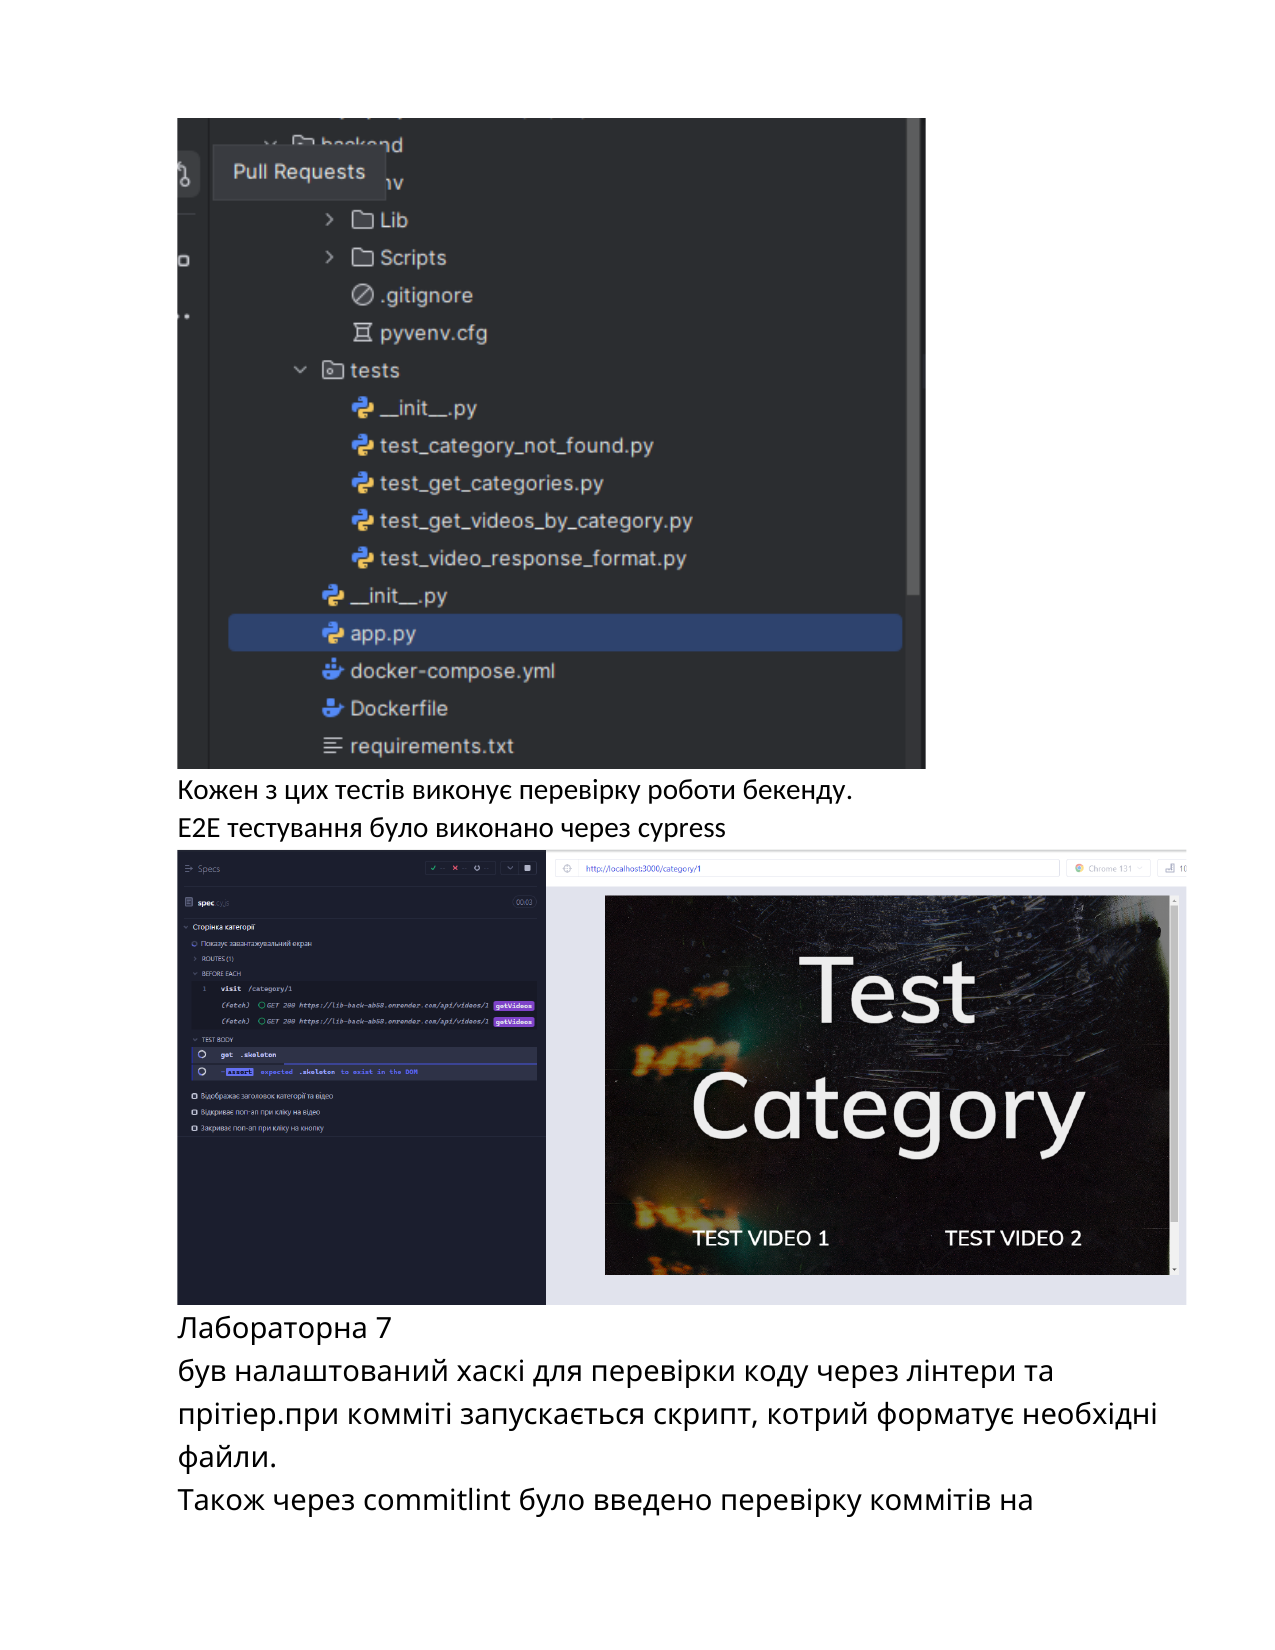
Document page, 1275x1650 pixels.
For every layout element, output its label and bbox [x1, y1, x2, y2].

picture [177, 118, 926, 769]
picture [177, 847, 1187, 1305]
text [177, 1305, 1186, 1519]
text [177, 118, 1186, 847]
